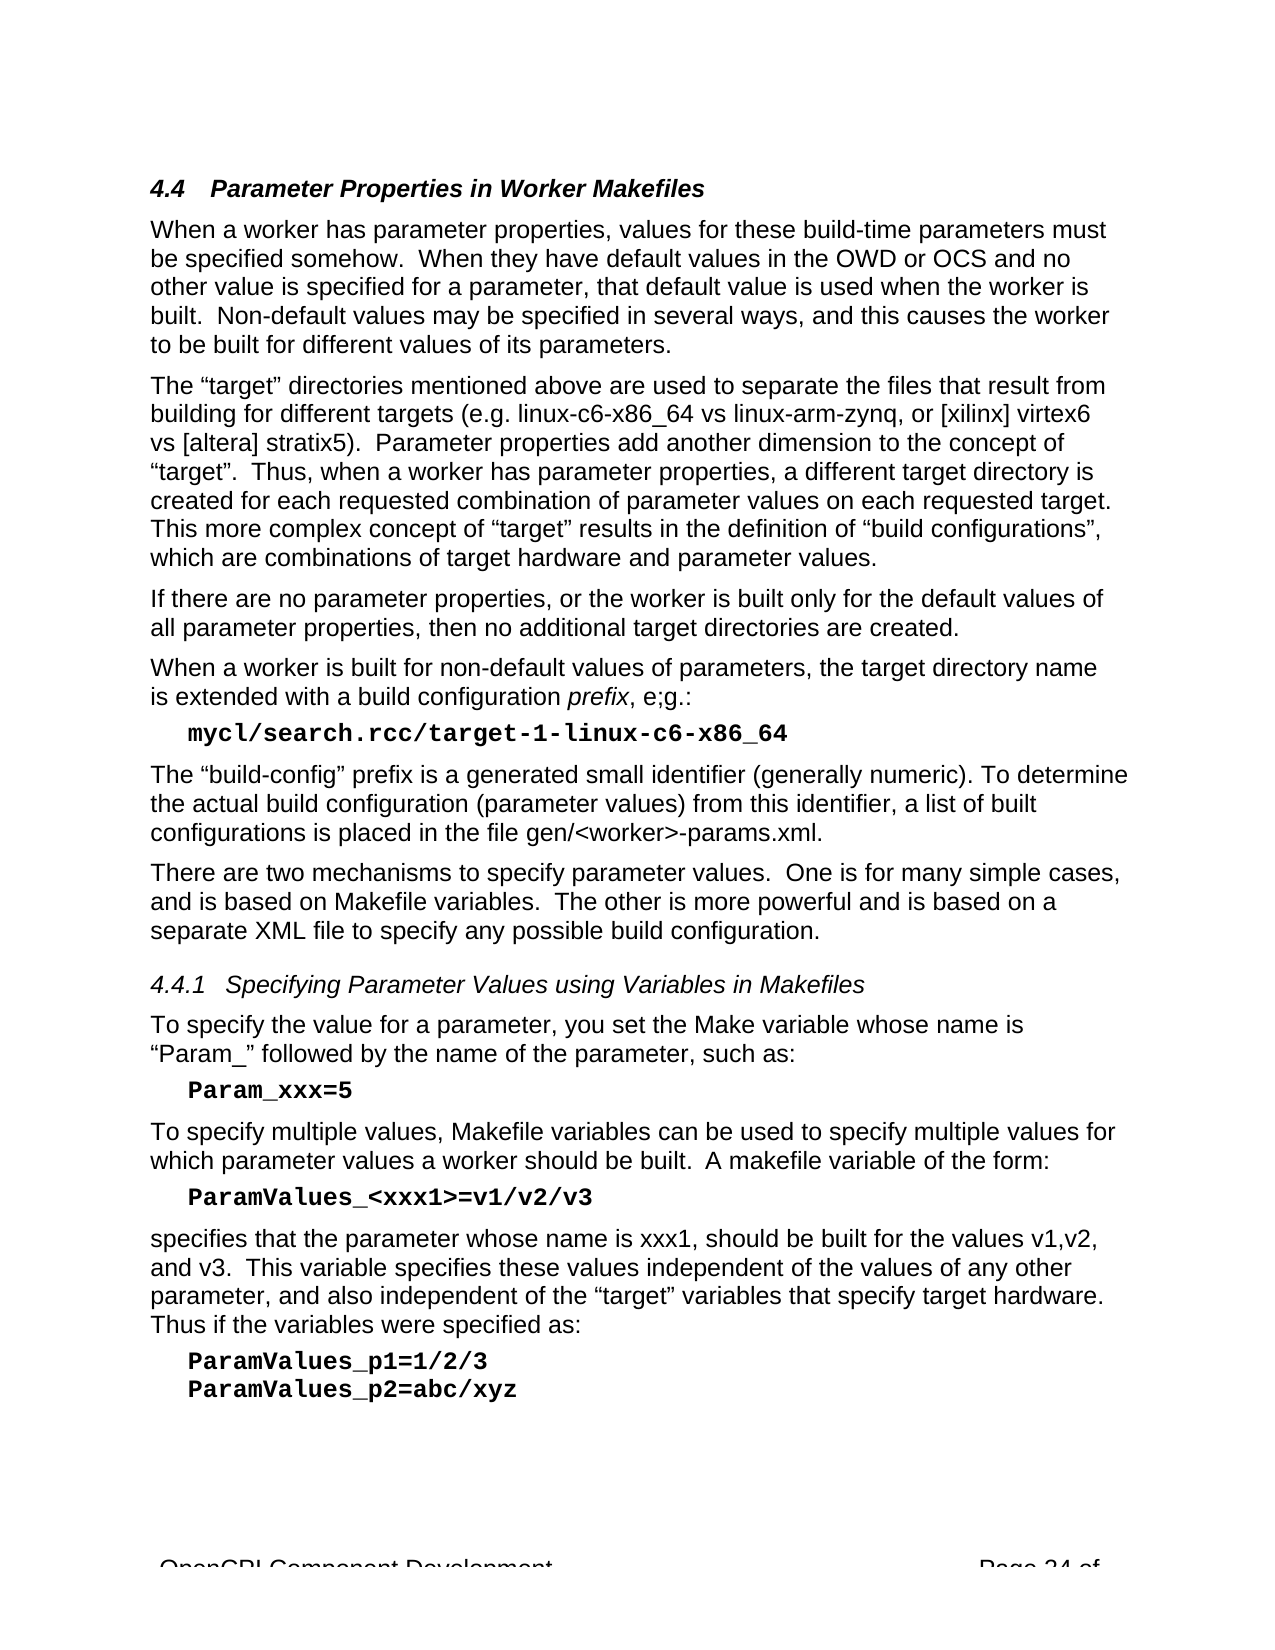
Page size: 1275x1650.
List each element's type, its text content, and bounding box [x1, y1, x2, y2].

text To specify multiple values, Makefile variables can be used to specify multiple values for which parameter values a worker should be built. A makefile variable of the form: [150, 1117, 1125, 1175]
text When a worker has parameter properties, values for these build-time parameters must be specified somehow. When they have default values in the OWD or OCS and no other value is specified for a parameter, that default value is used when the worker is built. Non-default values may be specified in several ways, and this causes the worker to be built for different values of its parameters. [150, 215, 1115, 359]
text To specify the value for a parameter, you set the Make variable whose name is “Param_” followed by the name of the parameter, such as: [150, 1010, 1115, 1068]
text The “build-config” prefix is a generated small identifier (generally numeric). To determine the actual build configuration (parameter values) from this identifier, a list of built configurations is placed in the file gen/<worker>-params.xml. [150, 760, 1136, 846]
text The “target” directories mentioned above are used to separate the files that result from building for different targets (e.g. linux-c6-x86_64 vs linux-arm-zynq, or [xilinx] virtex6 vs [altera] stratix5). Parameter properties add another dimension to the concept of “target”. Thus, when a worker has parameter properties, a different target directory is created for each requested combination of parameter values on each requested target. This more complex concept of “target” results in the definition of “build configurations”, which are combinations of target hardware and parameter values. [150, 371, 1119, 572]
subtitle ParamValues_p1=1/2/3 ParamValues_p2=abc/xyz [188, 1349, 816, 1405]
subtitle Param_xxx=5 [188, 1078, 1137, 1106]
text specifies that the parameter whose name is xxx1, should be built for the values v1,v2, and v3. This variable specifies these values independent of the values of any other parameter, and also independent of the “target” variables that specify target hardware. Thus if the variables were specified as: [150, 1224, 1117, 1339]
text If there are no parameter properties, or the worker is built only for the default values of all parameter properties, then no additional target directories are created. [150, 584, 1119, 641]
text When a worker is built for non-default values of parameters, the target directory name is extended with a build configuration prefix, e;g.: [150, 653, 1120, 711]
subtitle Parameter Properties in Worker Makefiles [150, 174, 1137, 203]
text There are two mechanisms to specify parameter values. One is for many simple cases, and is based on Makefile variables. The other is more powerful and is based on a separate XML file to specify any possible build configuration. [150, 858, 1125, 945]
list Specifying Parameter Values using Variables in Makefiles [150, 970, 1137, 998]
subtitle mycl/search.rcc/target-1-linux-c6-x86_64 [188, 721, 1137, 749]
subtitle ParamValues_<xxx1>=v1/v2/v3 [188, 1184, 1137, 1213]
